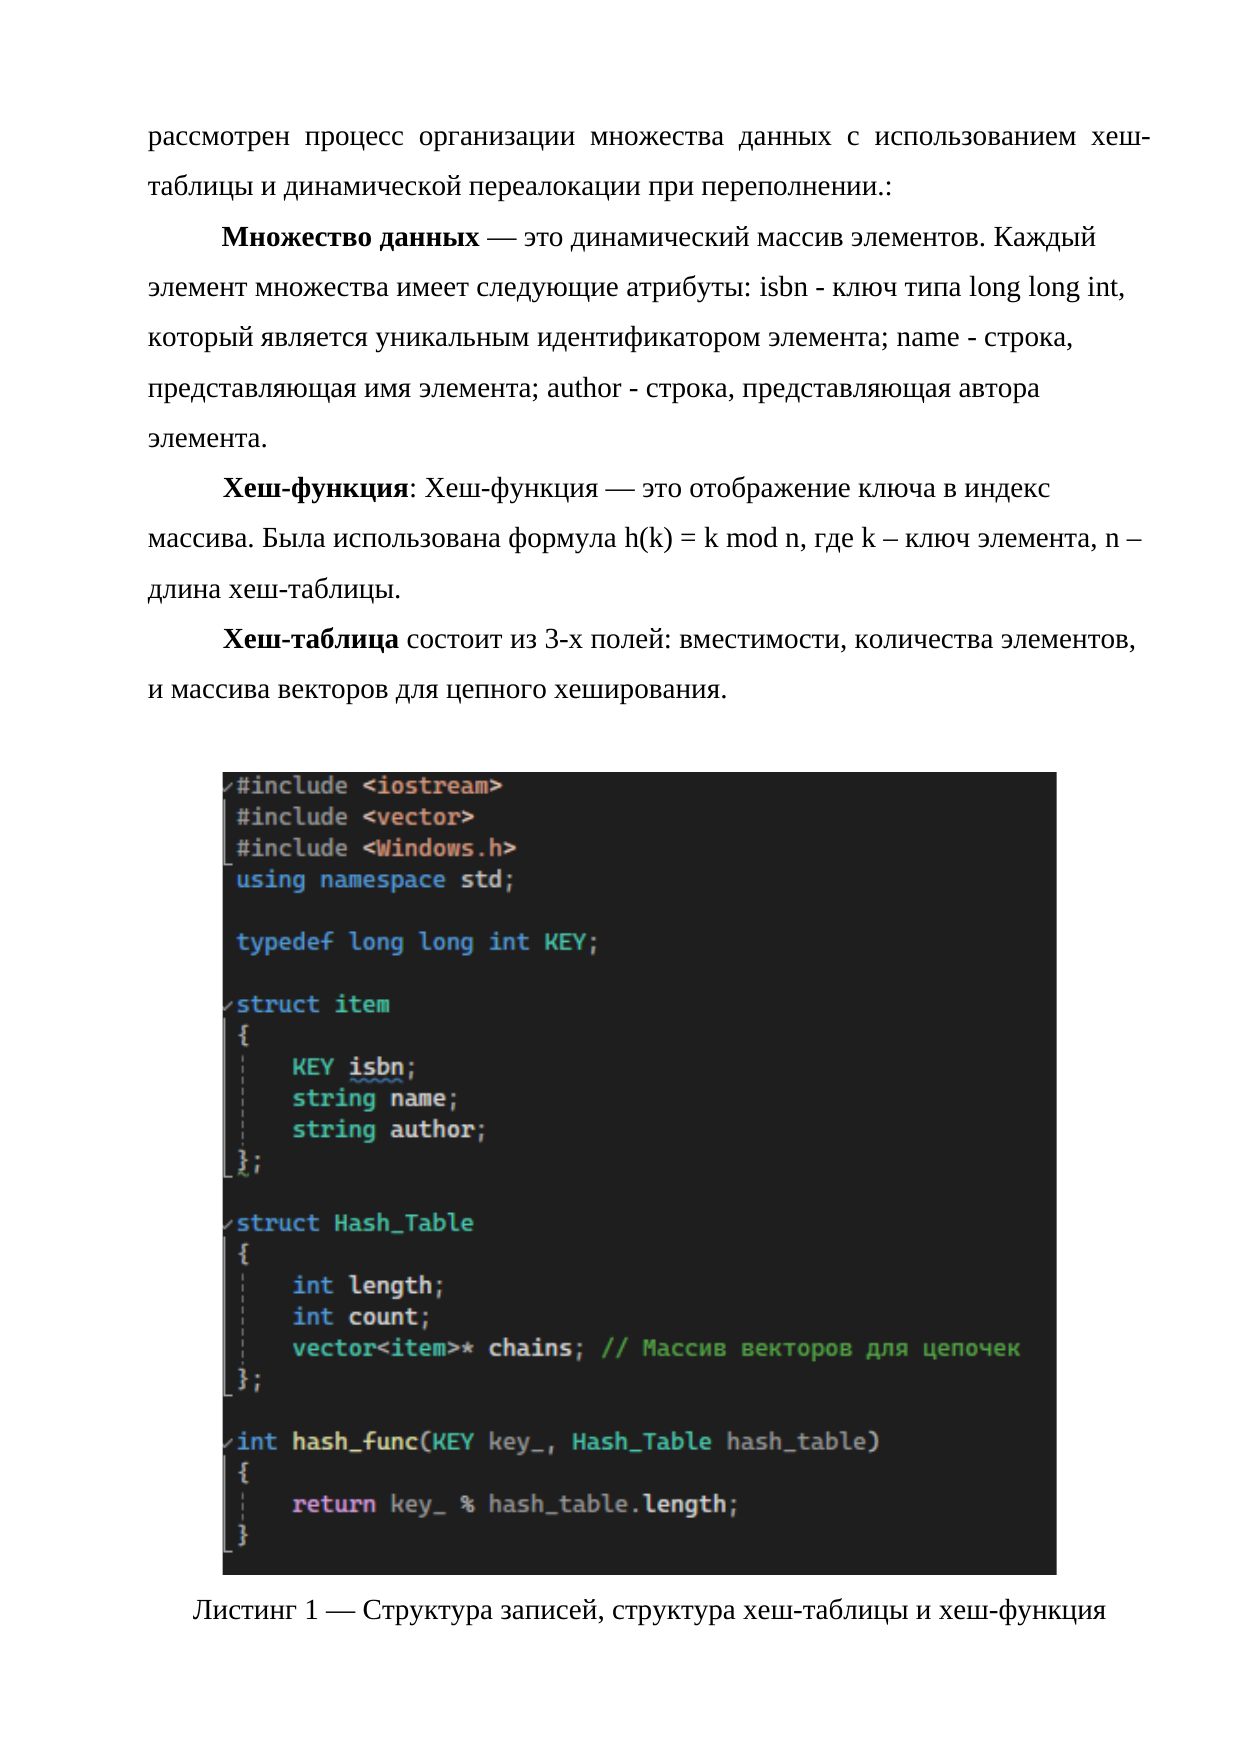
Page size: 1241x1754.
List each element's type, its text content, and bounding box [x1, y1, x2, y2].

picture [222, 772, 1057, 1575]
text Листинг 1 — Структура записей, структура хеш-таблицы и хеш-функция [148, 1592, 1152, 1625]
text Хеш-функция: Хеш-функция — это отображение ключа в индекс массива. Была использована формула h(k) = k mod n, где k – ключ элемента, n – длина хеш-таблицы. [148, 470, 1152, 604]
text Хеш-таблица состоит из 3-х полей: вместимости, количества элементов, и массива векторов для цепного хеширования. [148, 621, 1152, 705]
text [148, 118, 1152, 202]
text Множество данных — это динамический массив элементов. Каждый элемент множества имеет следующие атрибуты: isbn - ключ типа long long int, который является уникальным идентификатором элемента; name - строка, представляющая имя элемента; author - строка, представляющая автора элемента. [148, 219, 1152, 453]
